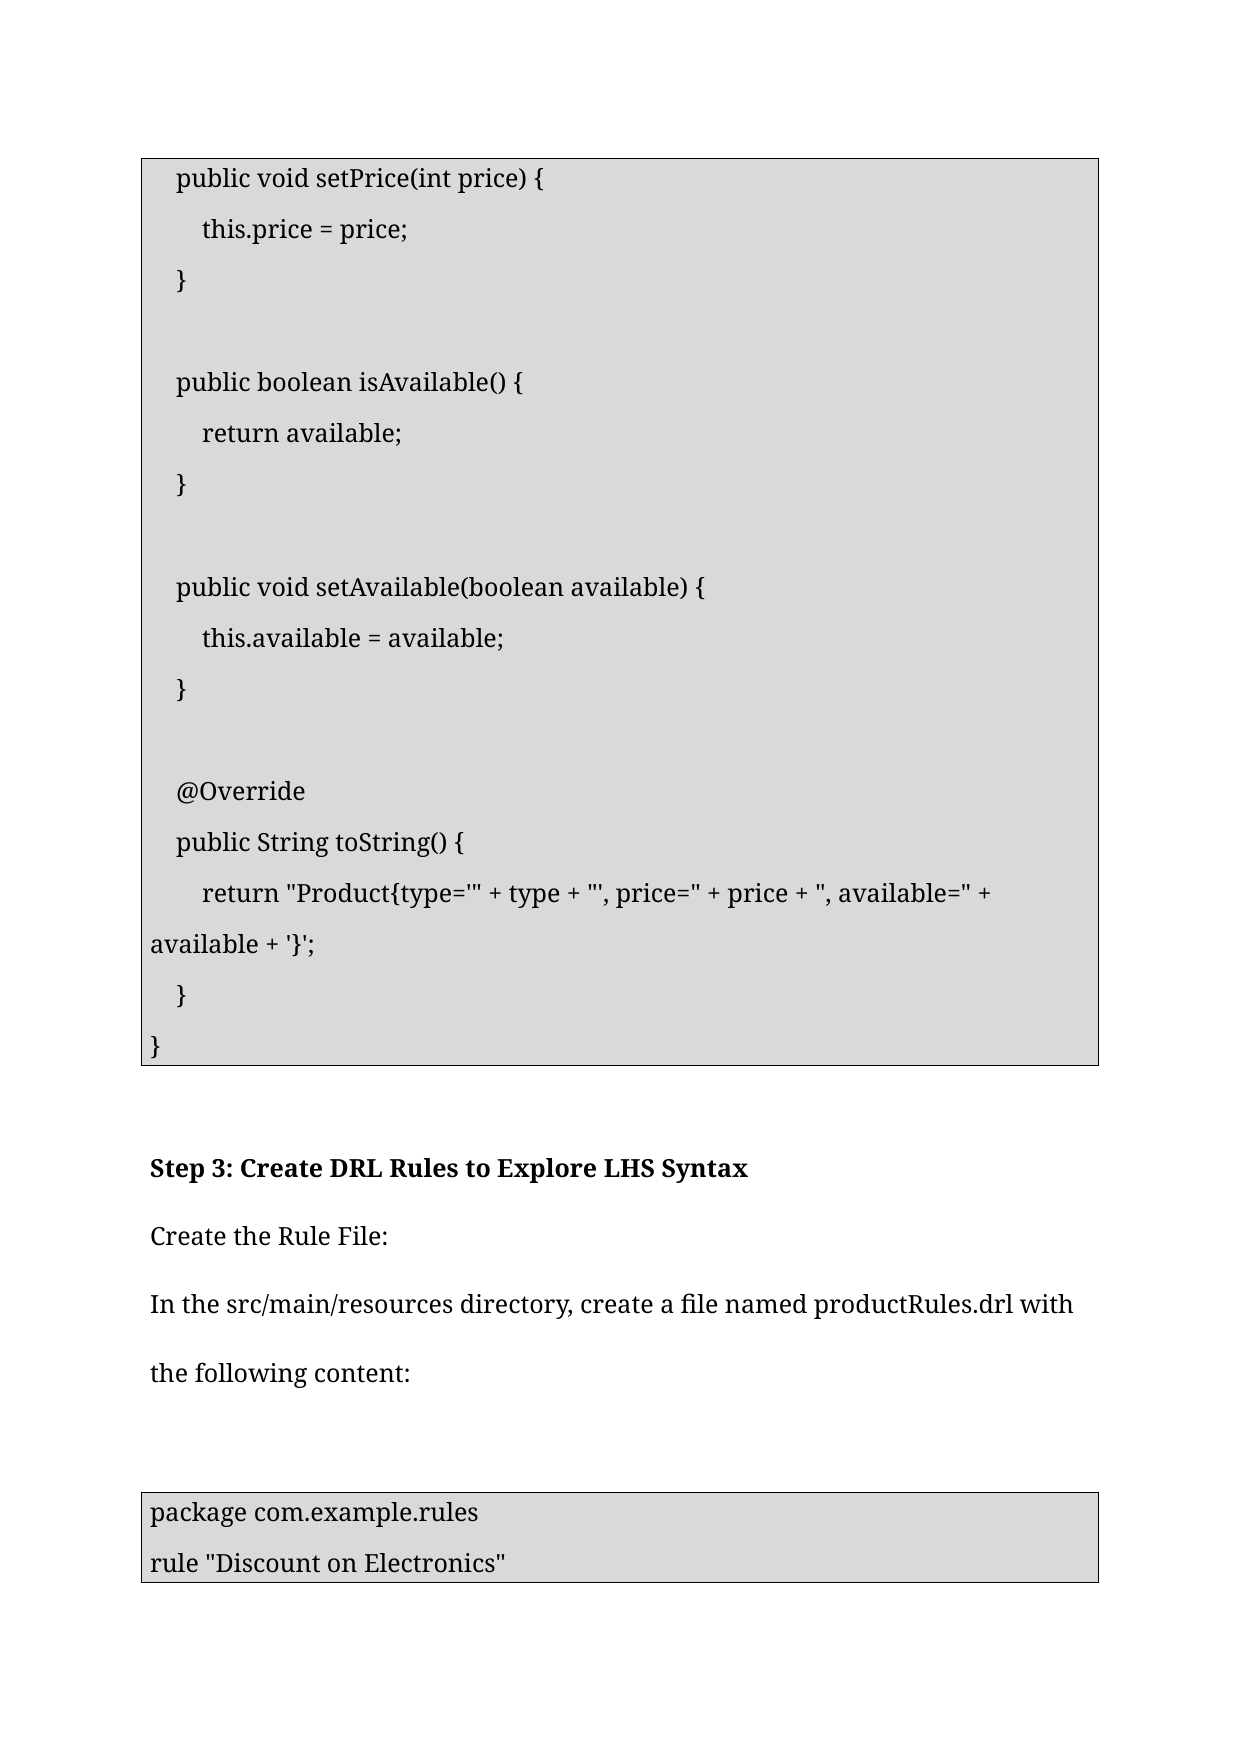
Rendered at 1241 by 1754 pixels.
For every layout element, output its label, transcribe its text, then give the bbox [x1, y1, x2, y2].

text Create the Rule File: [150, 1219, 1090, 1253]
text this.price = price; [142, 209, 1098, 246]
text return "Product{type='" + type + "', price=" + price + ", available=" + available + '}'; [142, 872, 1098, 961]
text return available; [142, 413, 1098, 450]
text rule "Discount on Electronics" [142, 1543, 1098, 1582]
text } [142, 464, 1098, 501]
text } [142, 974, 1098, 1012]
text public void setPrice(int price) { [142, 159, 1098, 195]
text } [142, 260, 1098, 297]
text package com.example.rules [142, 1493, 1098, 1529]
text @Override [142, 770, 1098, 807]
text public String toString() { [142, 821, 1098, 858]
text public boolean isAvailable() { [142, 362, 1098, 399]
text Step 3: Create DRL Rules to Explore LHS Syntax [150, 1151, 1090, 1185]
text In the src/main/resources directory, create a file named productRules.drl with the following content: [150, 1287, 1090, 1389]
text public void setAvailable(boolean available) { [142, 566, 1098, 603]
text } [142, 668, 1098, 705]
text this.available = available; [142, 617, 1098, 654]
text } [142, 1026, 1098, 1065]
